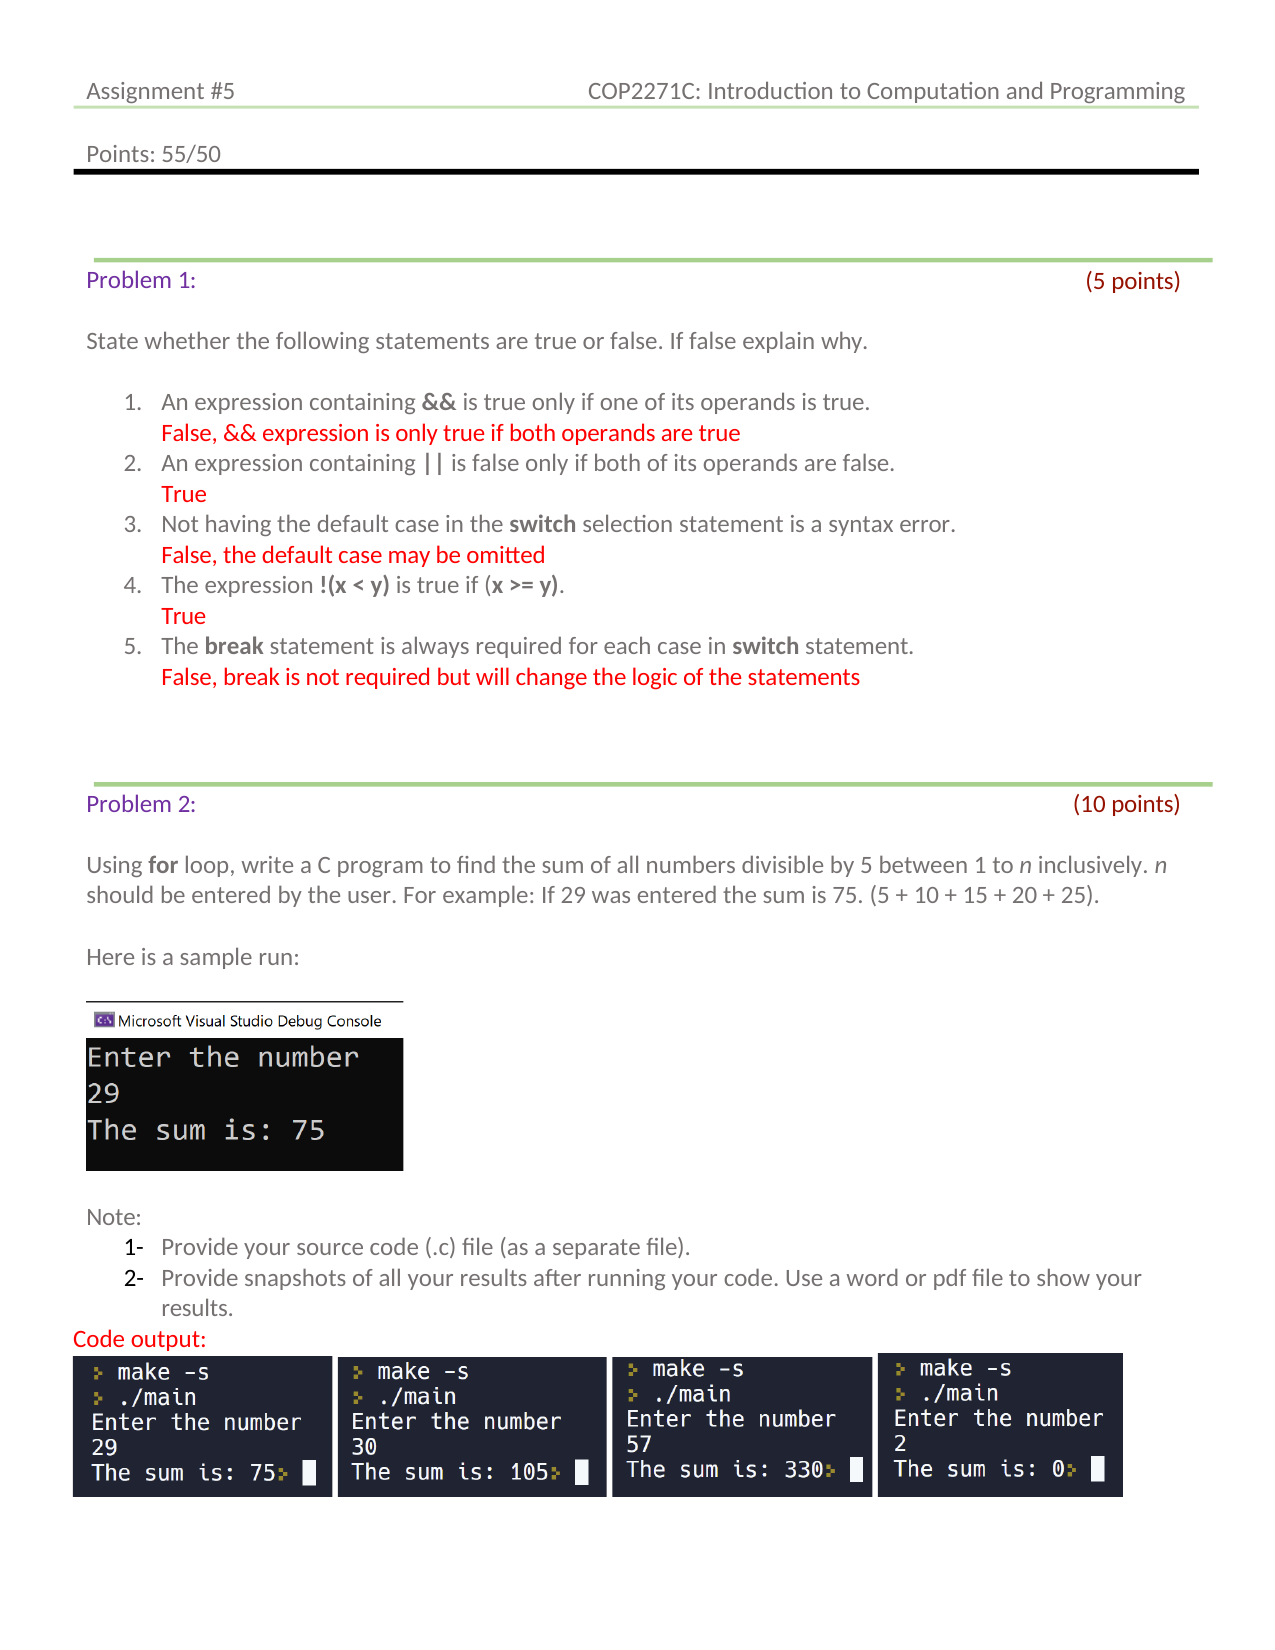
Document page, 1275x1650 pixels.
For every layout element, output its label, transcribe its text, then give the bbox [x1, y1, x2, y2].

list False, && expression is only true if both operands are true [161, 417, 962, 447]
list The break statement is always required for each case in switch statement. [123, 630, 962, 661]
text Problem 2: (10 points) [86, 788, 1200, 818]
list The expression !(x < y) is true if (x >= y). [123, 569, 962, 600]
text Note: [86, 1201, 1200, 1232]
text should be entered by the user. For example: If 29 was entered the sum is 75. (5 + 10 + 15 + 20 + 25). Here is a sample run: [86, 879, 1142, 971]
list Provide your source code (.c) file (as a separate file). [123, 1232, 1200, 1262]
text (5 points) [1085, 265, 1200, 295]
picture [612, 1357, 873, 1497]
text Code output: [73, 1323, 1143, 1354]
text Using for loop, write a C program to find the sum of all numbers divisible by 5 between 1 to n inclusively. n [86, 849, 1200, 879]
list An expression containing || is false only if both of its operands are false. [123, 447, 962, 478]
list True [161, 600, 962, 630]
list An expression containing && is true only if one of its operands is true. [123, 386, 962, 417]
text Problem 1: [86, 264, 962, 295]
list True [161, 478, 962, 508]
list Not having the default case in the switch selection statement is a syntax error. [123, 508, 962, 539]
list Provide snapshots of all your results after running your code. Use a word or pdf file to show your results. [123, 1262, 1143, 1323]
picture [72, 1356, 333, 1497]
picture [877, 1353, 1123, 1497]
list False, break is not required but will change the logic of the statements [161, 661, 962, 691]
picture [337, 1357, 607, 1497]
list False, the default case may be omitted [161, 539, 962, 569]
picture [86, 1001, 404, 1171]
text State whether the following statements are true or false. If false explain why. [86, 325, 962, 356]
